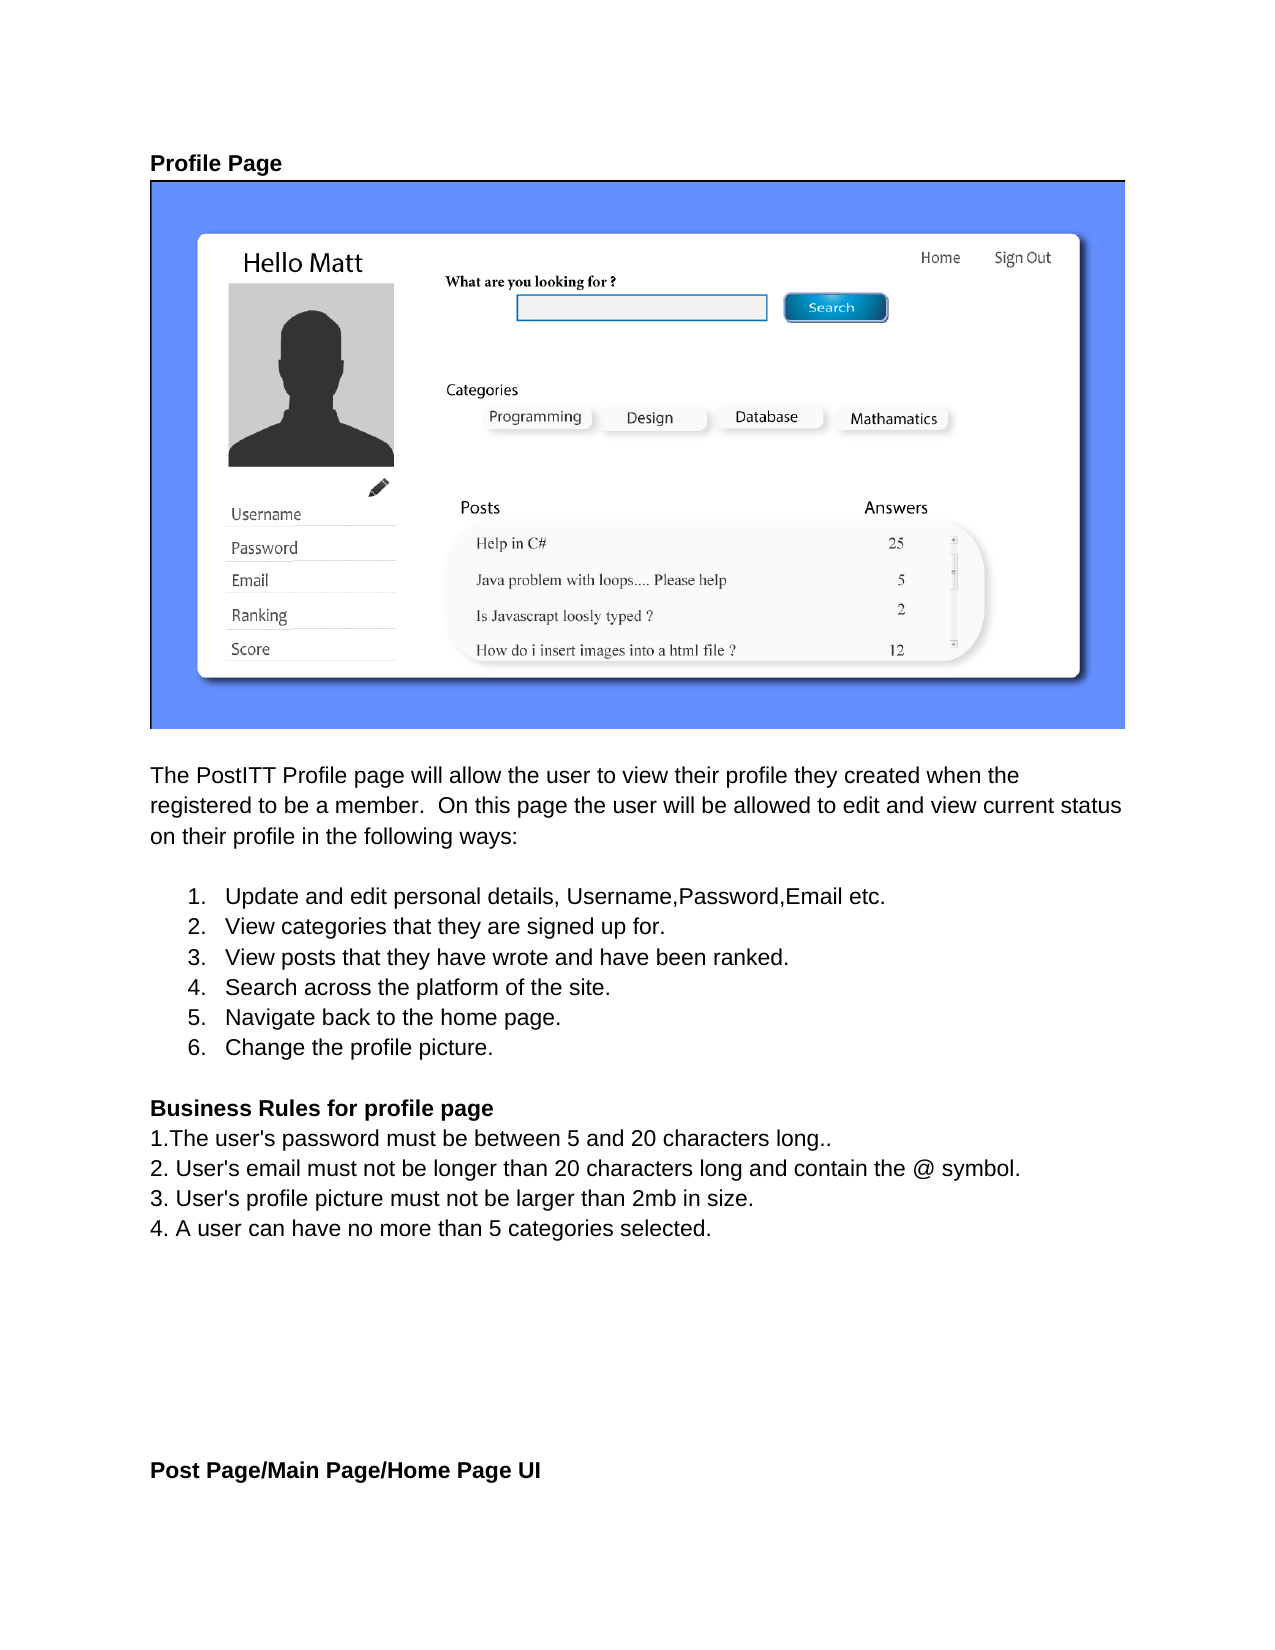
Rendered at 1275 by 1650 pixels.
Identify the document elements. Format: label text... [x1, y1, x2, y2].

list View categories that they are signed up for. [187, 913, 1125, 939]
picture [150, 180, 1125, 729]
list Update and edit personal details, Username,Password,Email etc. [187, 883, 1125, 909]
list Search across the platform of the site. [187, 974, 1125, 1000]
list Change the profile picture. [187, 1034, 1125, 1060]
text Business Rules for profile page [150, 1094, 1125, 1121]
text The PostITT Profile page will allow the user to view their profile they created when the registered to be a member. On this page the user will be allowed to edit and view current status on their profile in the following ways: [150, 762, 1125, 849]
list Navigate back to the home page. [187, 1004, 1125, 1030]
text Post Page/Main Page/Home Page UI [150, 1457, 1125, 1483]
text 1.The user's password must be between 5 and 20 characters long.. [150, 1125, 1125, 1151]
text 4. A user can have no more than 5 categories selected. [150, 1215, 1125, 1242]
list View posts that they have wrote and have been ranked. [187, 943, 1125, 970]
text Profile Page [150, 150, 1125, 176]
text 2. User's email must not be longer than 20 characters long and contain the @ symbol. [150, 1155, 1125, 1181]
text 3. User's profile picture must not be larger than 2mb in size. [150, 1185, 1125, 1211]
